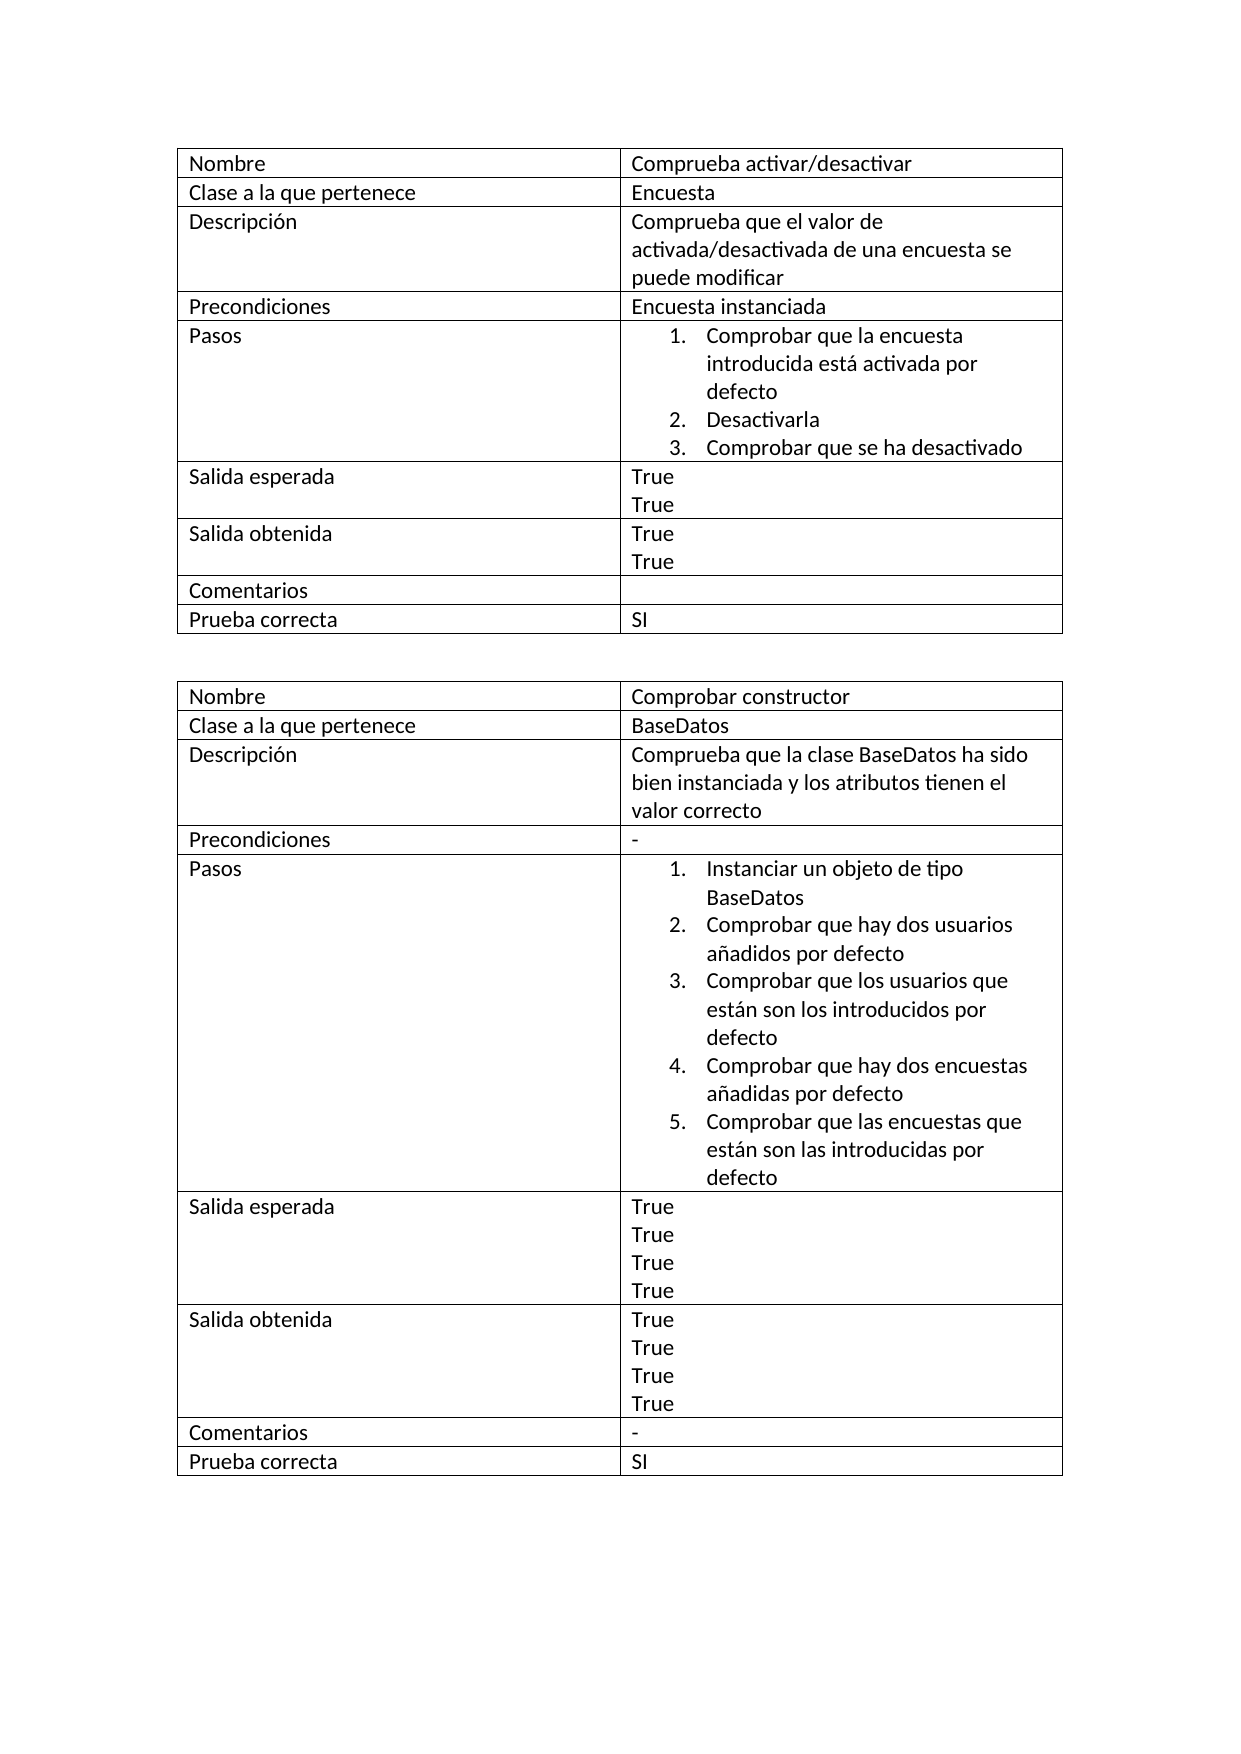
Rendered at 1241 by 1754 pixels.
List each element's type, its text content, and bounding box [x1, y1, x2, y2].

table_header Nombre [178, 682, 620, 710]
table_cell Pasos [178, 855, 620, 1191]
table_header Comprueba activar/desactivar [621, 149, 1062, 177]
table_cell Encuesta [621, 178, 1062, 206]
table_cell Salida obtenida [178, 1305, 620, 1417]
table_cell Comprueba que la clase BaseDatos ha sido bien instanciada y los atributos tienen el valor correcto [621, 740, 1062, 824]
table_cell Precondiciones [178, 292, 620, 320]
table_cell - [621, 1418, 1062, 1446]
table_cell SI [621, 1447, 1062, 1475]
table_cell Instanciar un objeto de tipo BaseDatos Comprobar que hay dos usuarios añadidos por defecto Comprobar que los usuarios que están son los introducidos por defecto Comprobar que hay dos encuestas añadidas por defecto Comprobar que las encuestas que están son las introducidas por defecto [621, 855, 1062, 1191]
table_cell Descripción [178, 207, 620, 291]
table_cell Clase a la que pertenece [178, 711, 620, 739]
table_cell Pasos [178, 321, 620, 461]
table_cell Descripción [178, 740, 620, 824]
table_cell Comprobar que la encuesta introducida está activada por defecto Desactivarla Comprobar que se ha desactivado [621, 321, 1062, 461]
table_cell Comentarios [178, 1418, 620, 1446]
table_cell - [621, 826, 1062, 853]
table_cell Salida esperada [178, 1192, 620, 1304]
table_header Comprobar constructor [621, 682, 1062, 710]
table_cell Prueba correcta [178, 1447, 620, 1475]
table_cell SI [621, 605, 1062, 633]
table_cell Comprueba que el valor de activada/desactivada de una encuesta se puede modificar [621, 207, 1062, 291]
table_cell True True True True [621, 1305, 1062, 1417]
table_cell BaseDatos [621, 711, 1062, 739]
table_cell True True True True [621, 1192, 1062, 1304]
table_cell Salida esperada [178, 462, 620, 518]
table_cell Salida obtenida [178, 519, 620, 575]
table_header Nombre [178, 149, 620, 177]
table_cell True True [621, 462, 1062, 518]
table_cell [621, 576, 1062, 604]
table_cell Comentarios [178, 576, 620, 604]
table_cell Precondiciones [178, 826, 620, 853]
table_cell Encuesta instanciada [621, 292, 1062, 320]
table_cell True True [621, 519, 1062, 575]
table_cell Clase a la que pertenece [178, 178, 620, 206]
table_cell Prueba correcta [178, 605, 620, 633]
